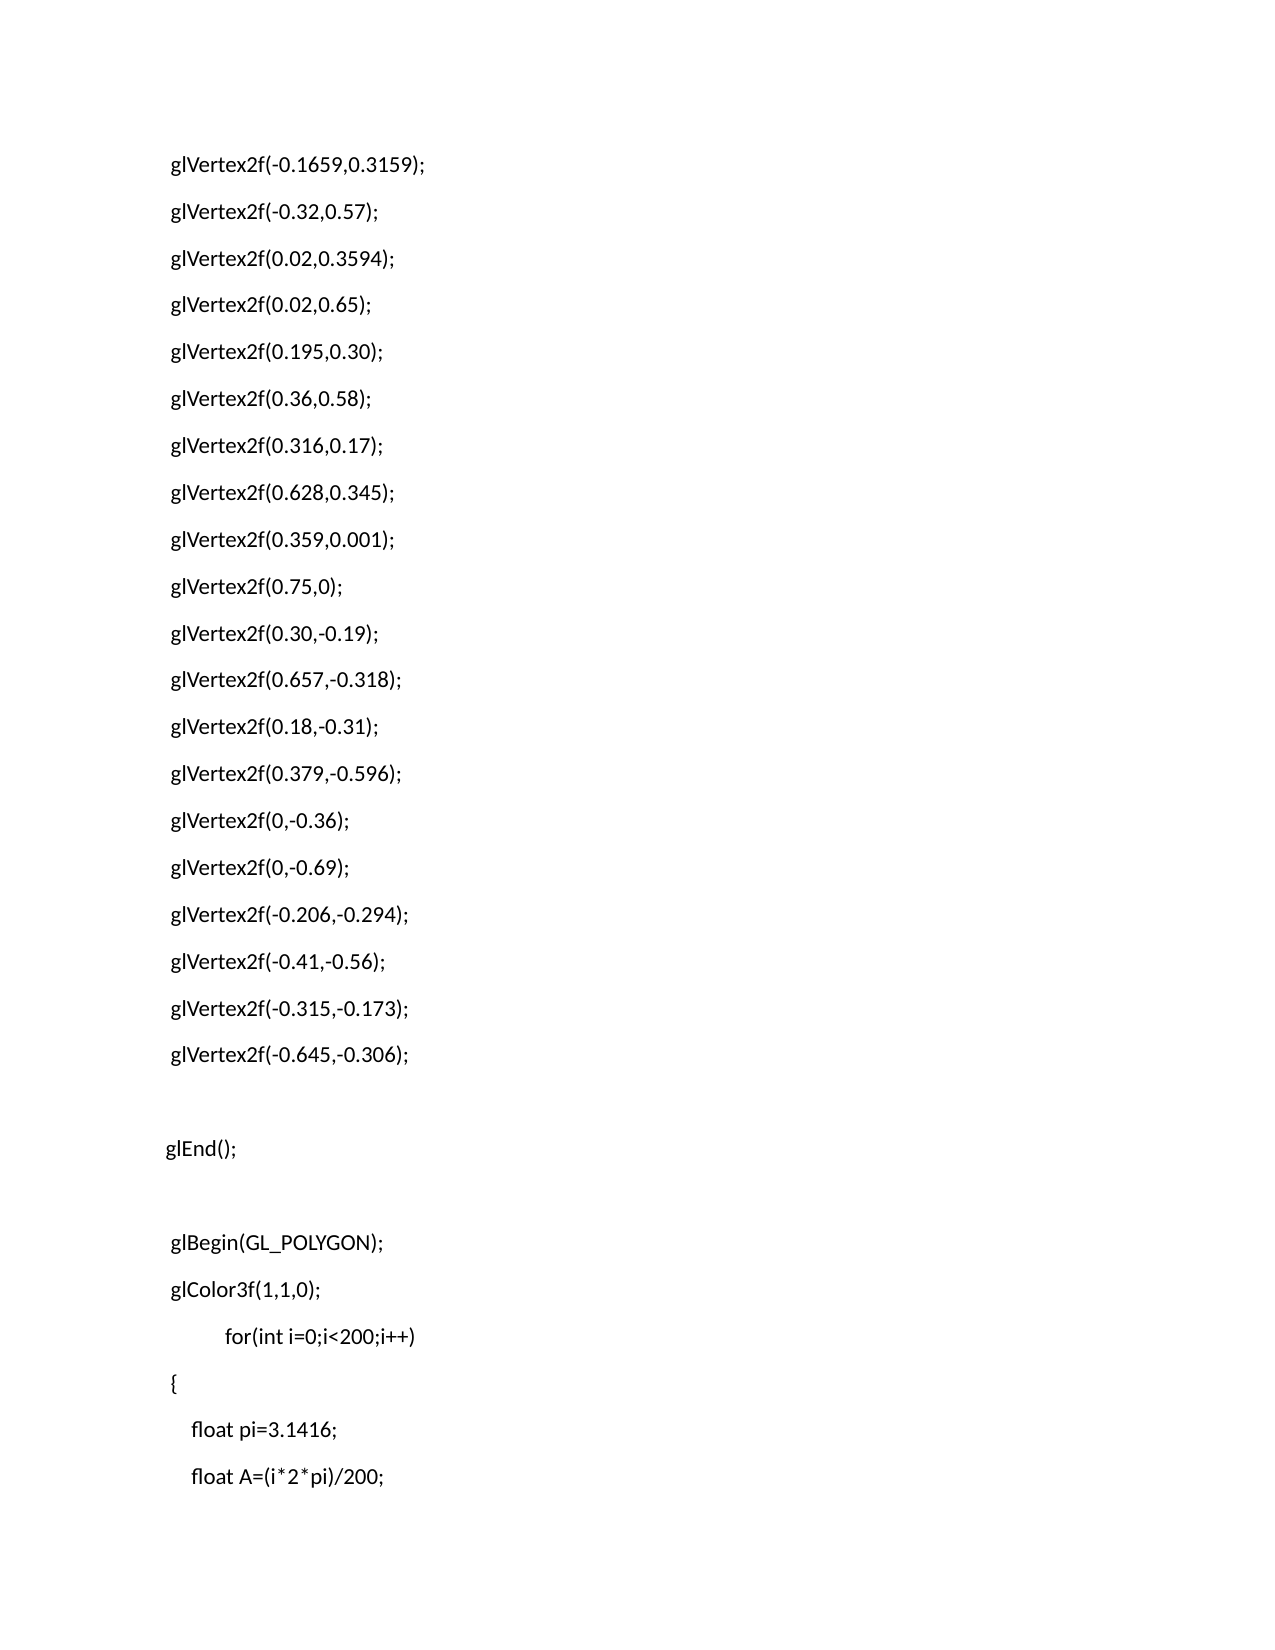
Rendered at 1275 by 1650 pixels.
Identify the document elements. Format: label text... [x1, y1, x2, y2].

text glVertex2f(0.02,0.3594); [150, 244, 1125, 272]
text float pi=3.1416; [150, 1416, 1125, 1444]
text glVertex2f(0.359,0.001); [150, 525, 1125, 553]
text glVertex2f(-0.315,-0.173); [150, 994, 1125, 1022]
text glVertex2f(0.379,-0.596); [150, 759, 1125, 787]
text glVertex2f(0.316,0.17); [150, 431, 1125, 459]
text for(int i=0;i<200;i++) [150, 1322, 1125, 1350]
text glVertex2f(-0.32,0.57); [150, 197, 1125, 225]
text glEnd(); [150, 1134, 1125, 1162]
text glBegin(GL_POLYGON); [150, 1228, 1125, 1256]
text glVertex2f(0.657,-0.318); [150, 666, 1125, 694]
text { [150, 1369, 1125, 1397]
text glVertex2f(0,-0.69); [150, 853, 1125, 881]
text glVertex2f(0.195,0.30); [150, 337, 1125, 366]
text glVertex2f(0.18,-0.31); [150, 712, 1125, 741]
text float A=(i*2*pi)/200; [150, 1462, 1125, 1491]
text glVertex2f(-0.1659,0.3159); [150, 150, 1125, 178]
text glVertex2f(0.75,0); [150, 572, 1125, 600]
text glVertex2f(0.30,-0.19); [150, 619, 1125, 647]
text glVertex2f(0.36,0.58); [150, 384, 1125, 412]
text glColor3f(1,1,0); [150, 1275, 1125, 1303]
text glVertex2f(0,-0.36); [150, 806, 1125, 834]
text glVertex2f(-0.645,-0.306); [150, 1041, 1125, 1069]
text glVertex2f(0.02,0.65); [150, 291, 1125, 319]
text glVertex2f(0.628,0.345); [150, 478, 1125, 506]
text glVertex2f(-0.206,-0.294); [150, 900, 1125, 928]
text glVertex2f(-0.41,-0.56); [150, 947, 1125, 975]
